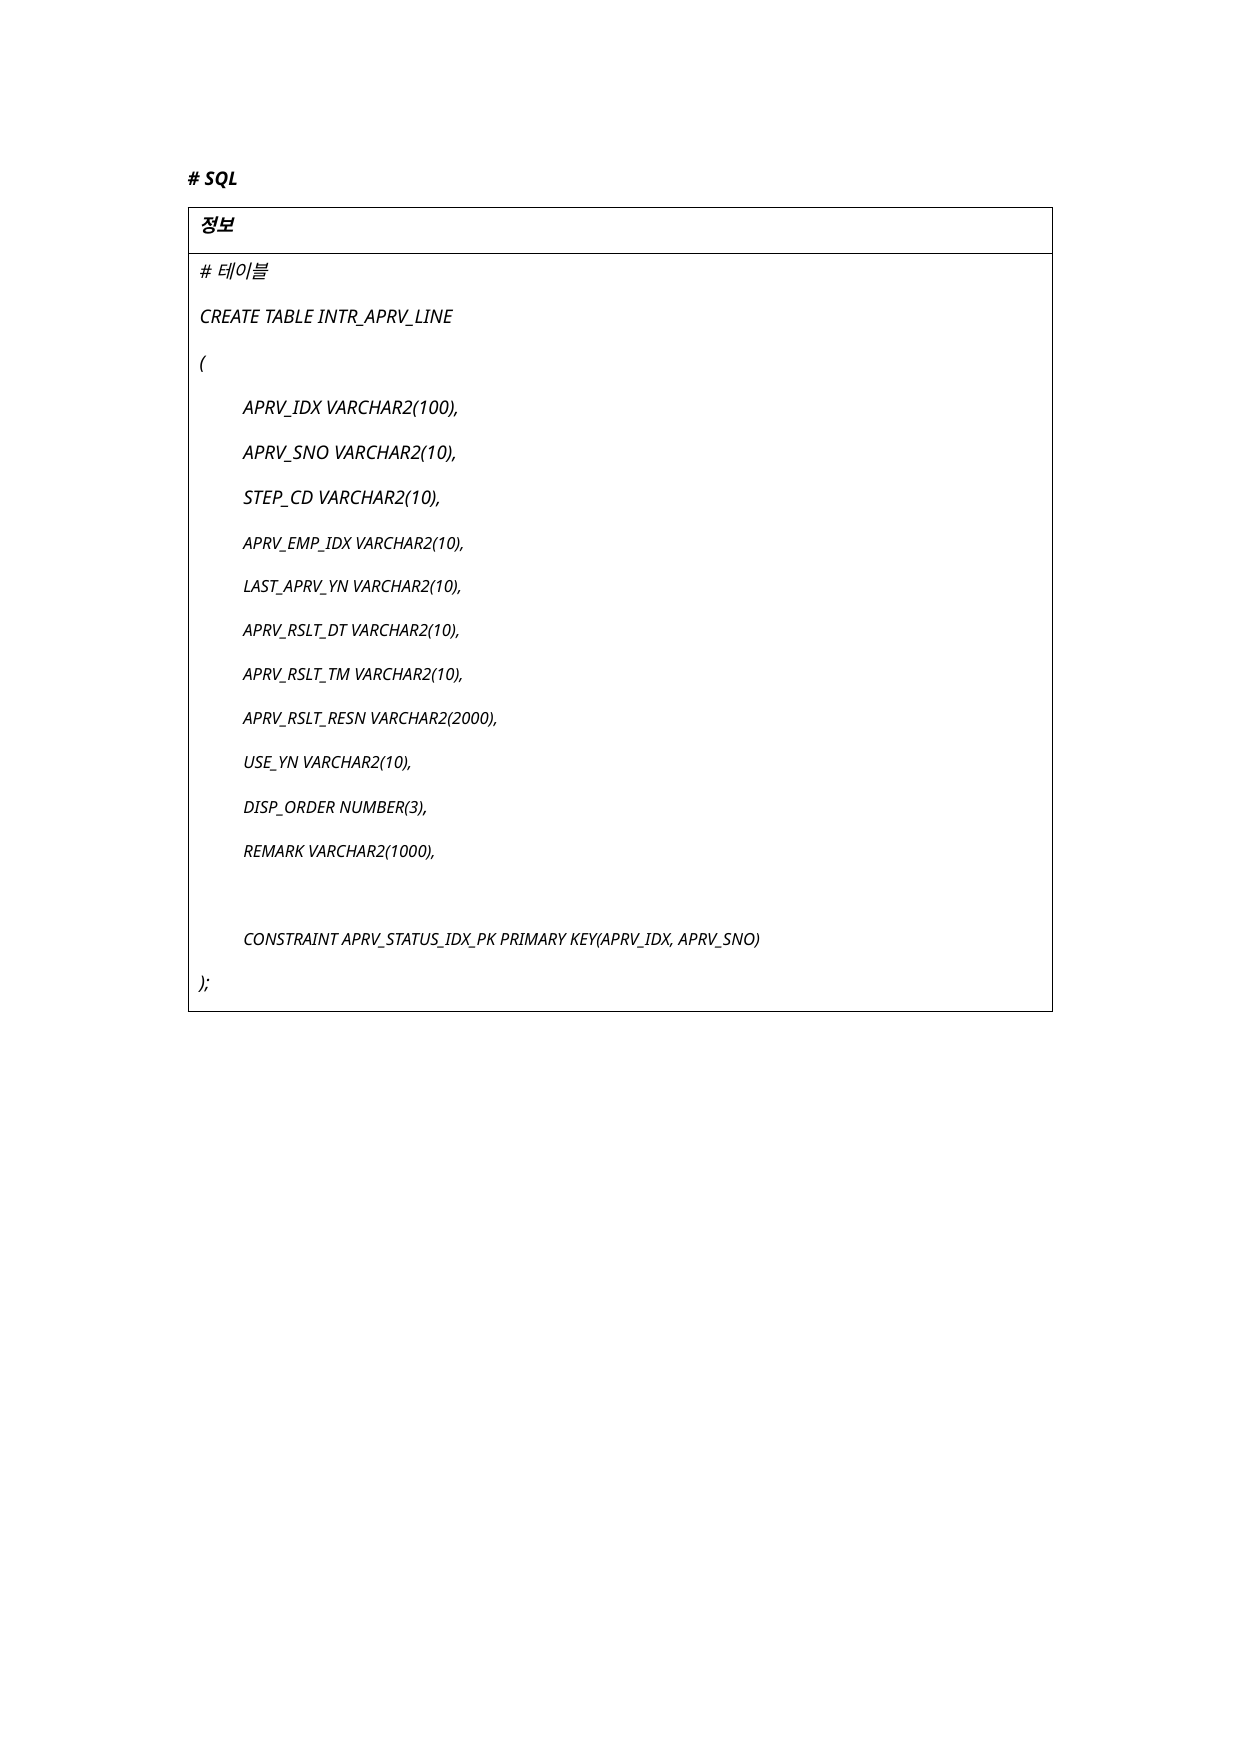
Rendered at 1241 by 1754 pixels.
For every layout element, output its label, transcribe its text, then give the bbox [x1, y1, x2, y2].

table_cell # 테이블 CREATE TABLE INTR_APRV_LINE ( APRV_IDX VARCHAR2(100), APRV_SNO VARCHAR2(10), STEP_CD VARCHAR2(10), APRV_EMP_IDX VARCHAR2(10), LAST_APRV_YN VARCHAR2(10), APRV_RSLT_DT VARCHAR2(10), APRV_RSLT_TM VARCHAR2(10), APRV_RSLT_RESN VARCHAR2(2000), USE_YN VARCHAR2(10), DISP_ORDER NUMBER(3), REMARK VARCHAR2(1000), CONSTRAINT APRV_STATUS_IDX_PK PRIMARY KEY(APRV_IDX, APRV_SNO) ); [189, 254, 1052, 1011]
text # SQL [187, 162, 1053, 194]
table_header 정보 [189, 208, 1052, 253]
